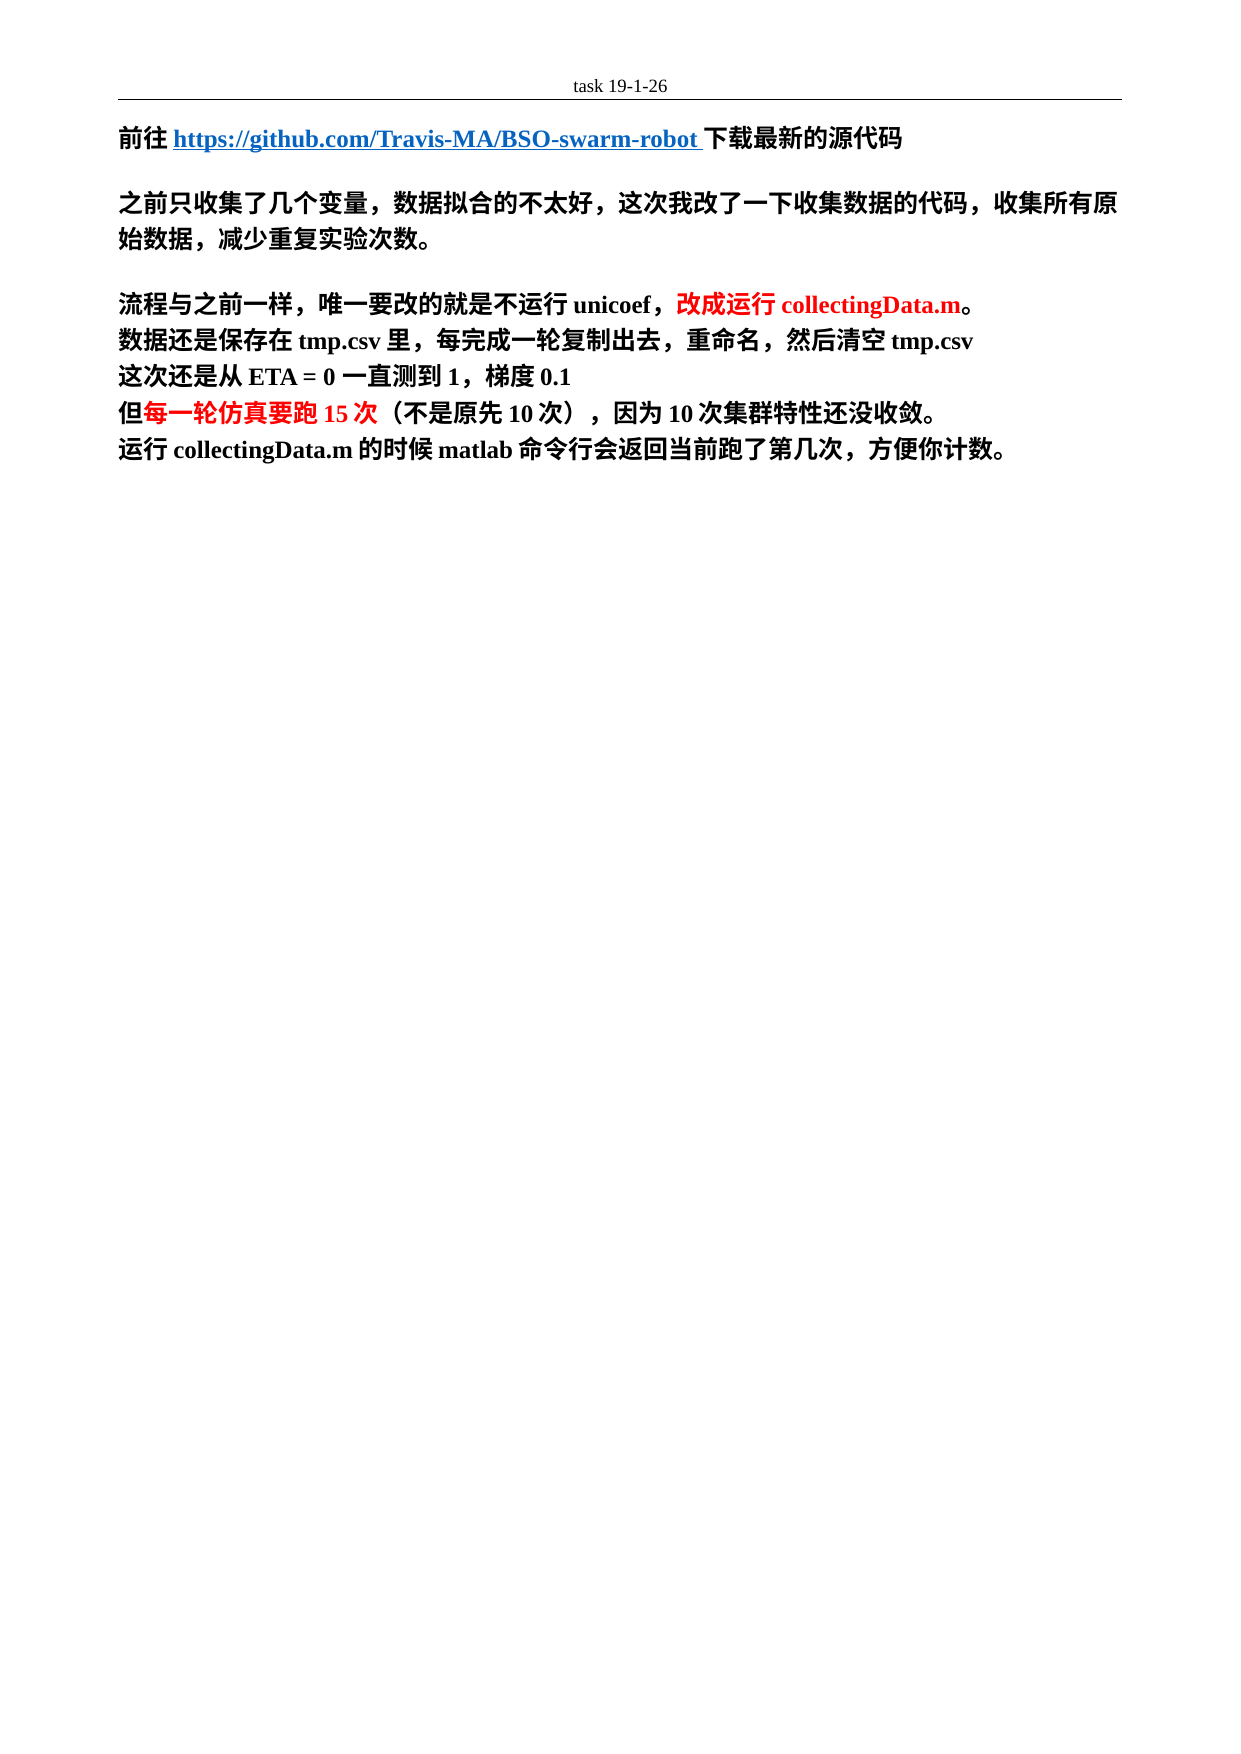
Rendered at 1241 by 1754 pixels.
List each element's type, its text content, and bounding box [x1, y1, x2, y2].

text 运行collectingData.m的时候matlab命令行会返回当前跑了第几次，方便你计数。 [118, 429, 1122, 466]
text 流程与之前一样，唯一要改的就是不运行unicoef，改成运行collectingData.m。 [118, 284, 1122, 321]
text 之前只收集了几个变量，数据拟合的不太好，这次我改了一下收集数据的代码，收集所有原始数据，减少重复实验次数。 [118, 183, 1122, 256]
text 但每一轮仿真要跑15次（不是原先10次），因为10次集群特性还没收敛。 [118, 393, 1122, 429]
text 这次还是从ETA = 0 一直测到 1，梯度0.1 [118, 357, 1122, 393]
text 前往https://github.com/Travis-MA/BSO-swarm-robot下载最新的源代码 [118, 118, 1122, 154]
text 数据还是保存在tmp.csv里，每完成一轮复制出去，重命名，然后清空tmp.csv [118, 321, 1122, 357]
